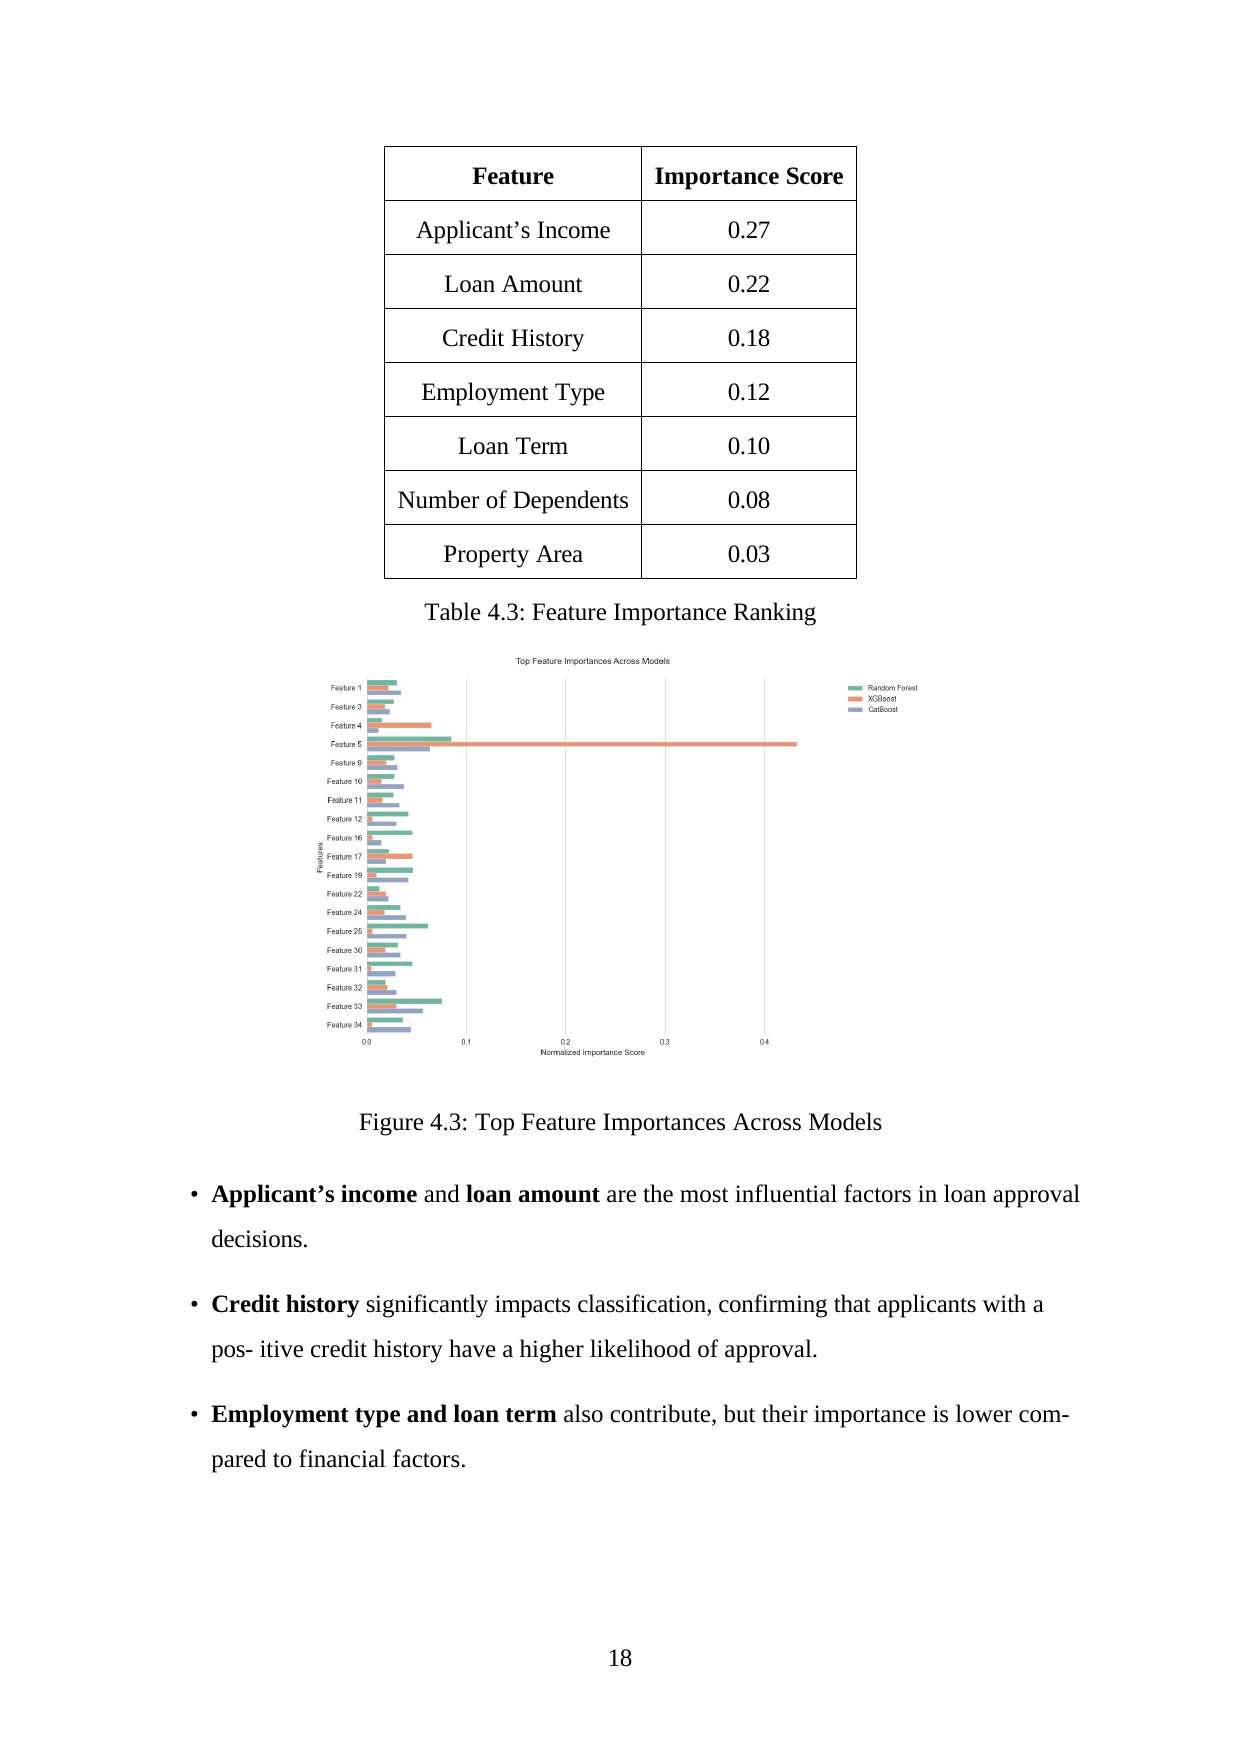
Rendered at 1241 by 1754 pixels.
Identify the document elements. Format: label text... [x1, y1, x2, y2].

list Applicant’s income and loan amount are the most influential factors in loan approval decisions. [190, 1179, 1090, 1252]
table_cell Property Area [385, 525, 641, 577]
table_cell 0.10 [642, 417, 856, 469]
table_cell 0.12 [642, 363, 856, 416]
text Table 4.3: Feature Importance Ranking [157, 597, 1083, 626]
table_cell 0.22 [642, 255, 856, 308]
picture [313, 655, 921, 1060]
table_cell 0.27 [642, 201, 856, 254]
text Figure 4.3: Top Feature Importances Across Models [157, 1107, 1083, 1136]
table_header Importance Score [642, 147, 856, 200]
table_cell 0.18 [642, 309, 856, 362]
list Credit history significantly impacts classification, confirming that applicants with a pos- itive credit history have a higher likelihood of approval. [190, 1289, 1090, 1363]
table_cell Loan Term [385, 417, 641, 469]
table_cell Credit History [385, 309, 641, 362]
list Employment type and loan term also contribute, but their importance is lower com- pared to financial factors. [190, 1399, 1091, 1473]
table_cell Employment Type [385, 363, 641, 416]
table_cell Applicant’s Income [385, 201, 641, 254]
table_cell Number of Dependents [385, 471, 641, 523]
table_cell 0.03 [642, 525, 856, 577]
table_cell Loan Amount [385, 255, 641, 308]
table_cell 0.08 [642, 471, 856, 523]
table_header Feature [385, 147, 641, 200]
